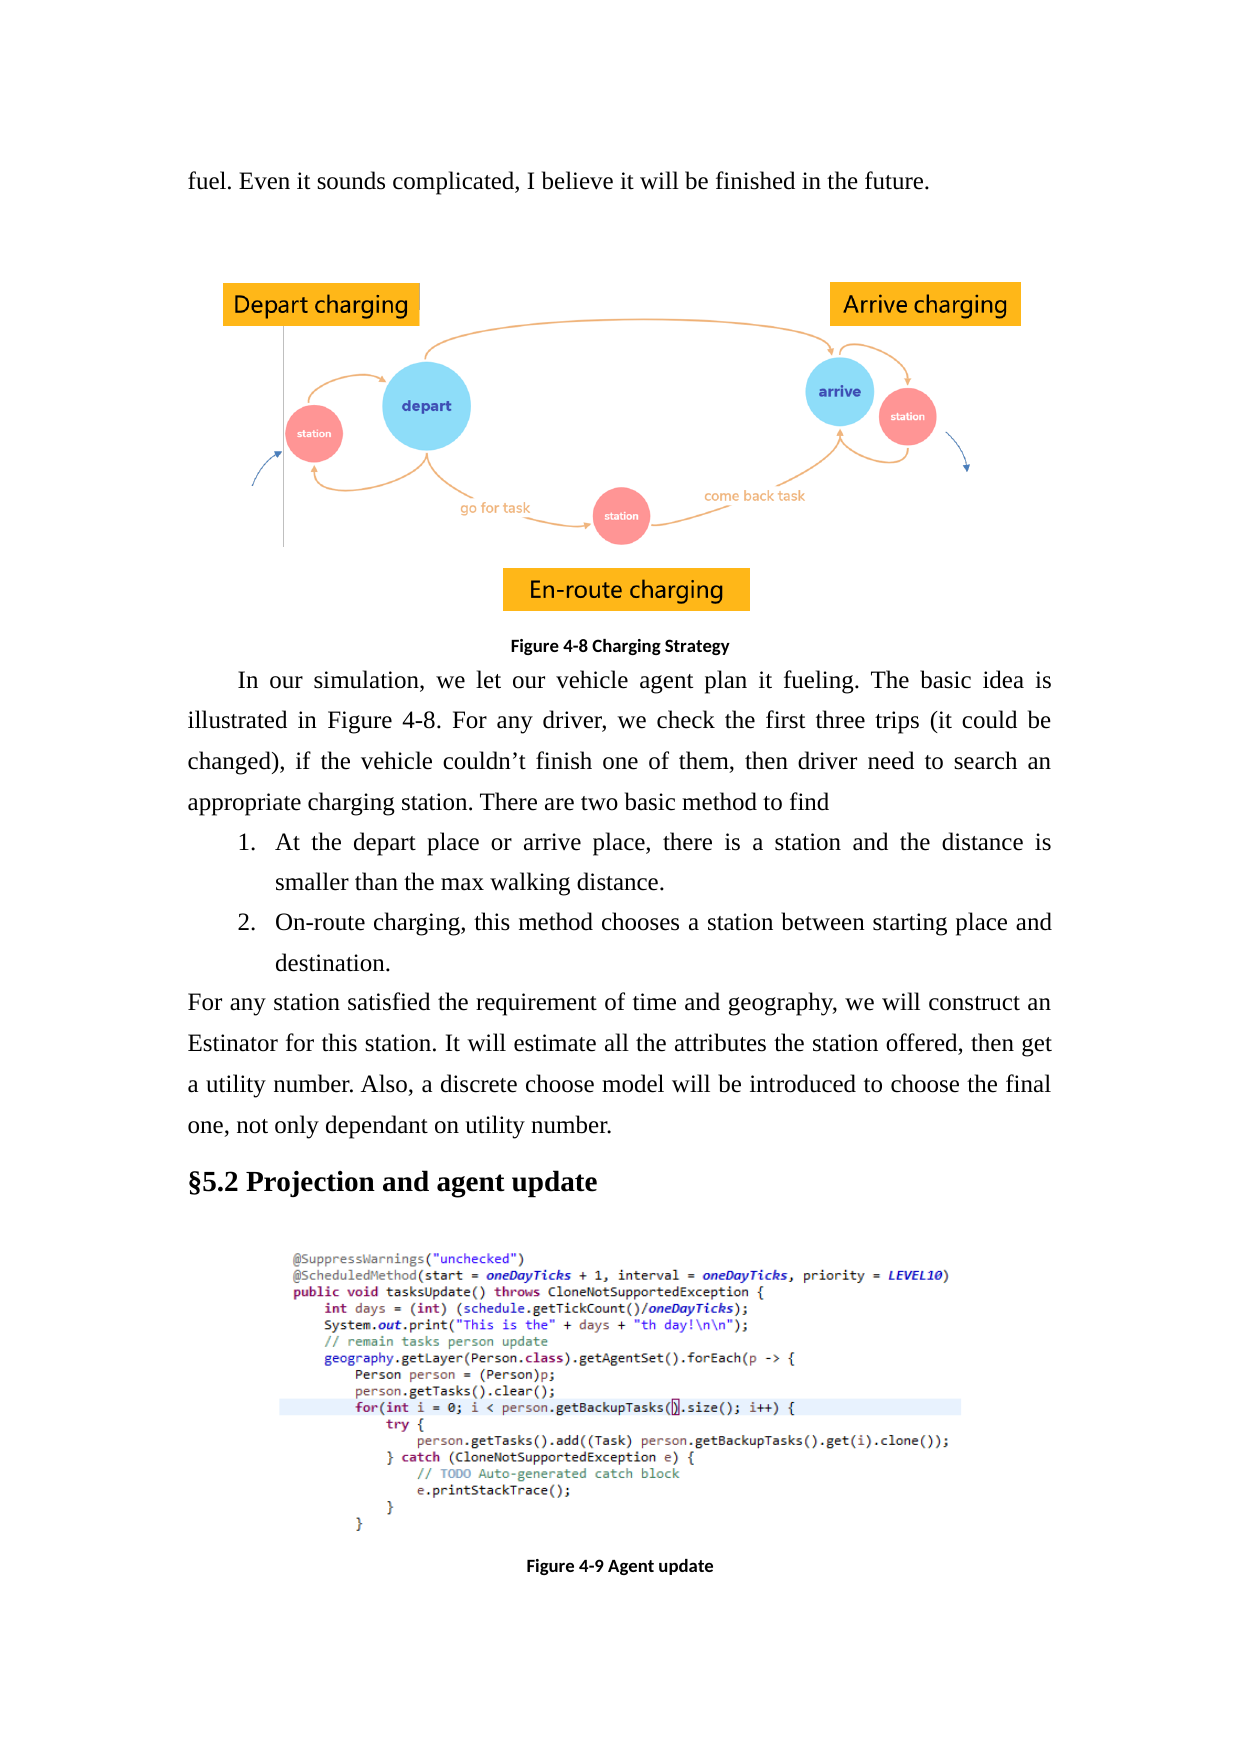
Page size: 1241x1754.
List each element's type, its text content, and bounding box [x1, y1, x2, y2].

list At the depart place or arrive place, there is a station and the distance is smaller than the max walking distance. [237, 824, 1053, 899]
subtitle Projection and agent update [187, 1164, 1053, 1198]
text For any station satisfied the requirement of time and geography, we will construct an Estinator for this station. It will estimate all the attributes the station offered, then get a utility number. Also, a discrete choose model will be introduced to choose the final one, not only dependant on utility number. [187, 985, 1053, 1141]
picture [219, 282, 1022, 617]
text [187, 164, 1053, 198]
picture [279, 1239, 962, 1532]
list On-route charging, this method chooses a station between starting place and destination. [237, 904, 1053, 979]
